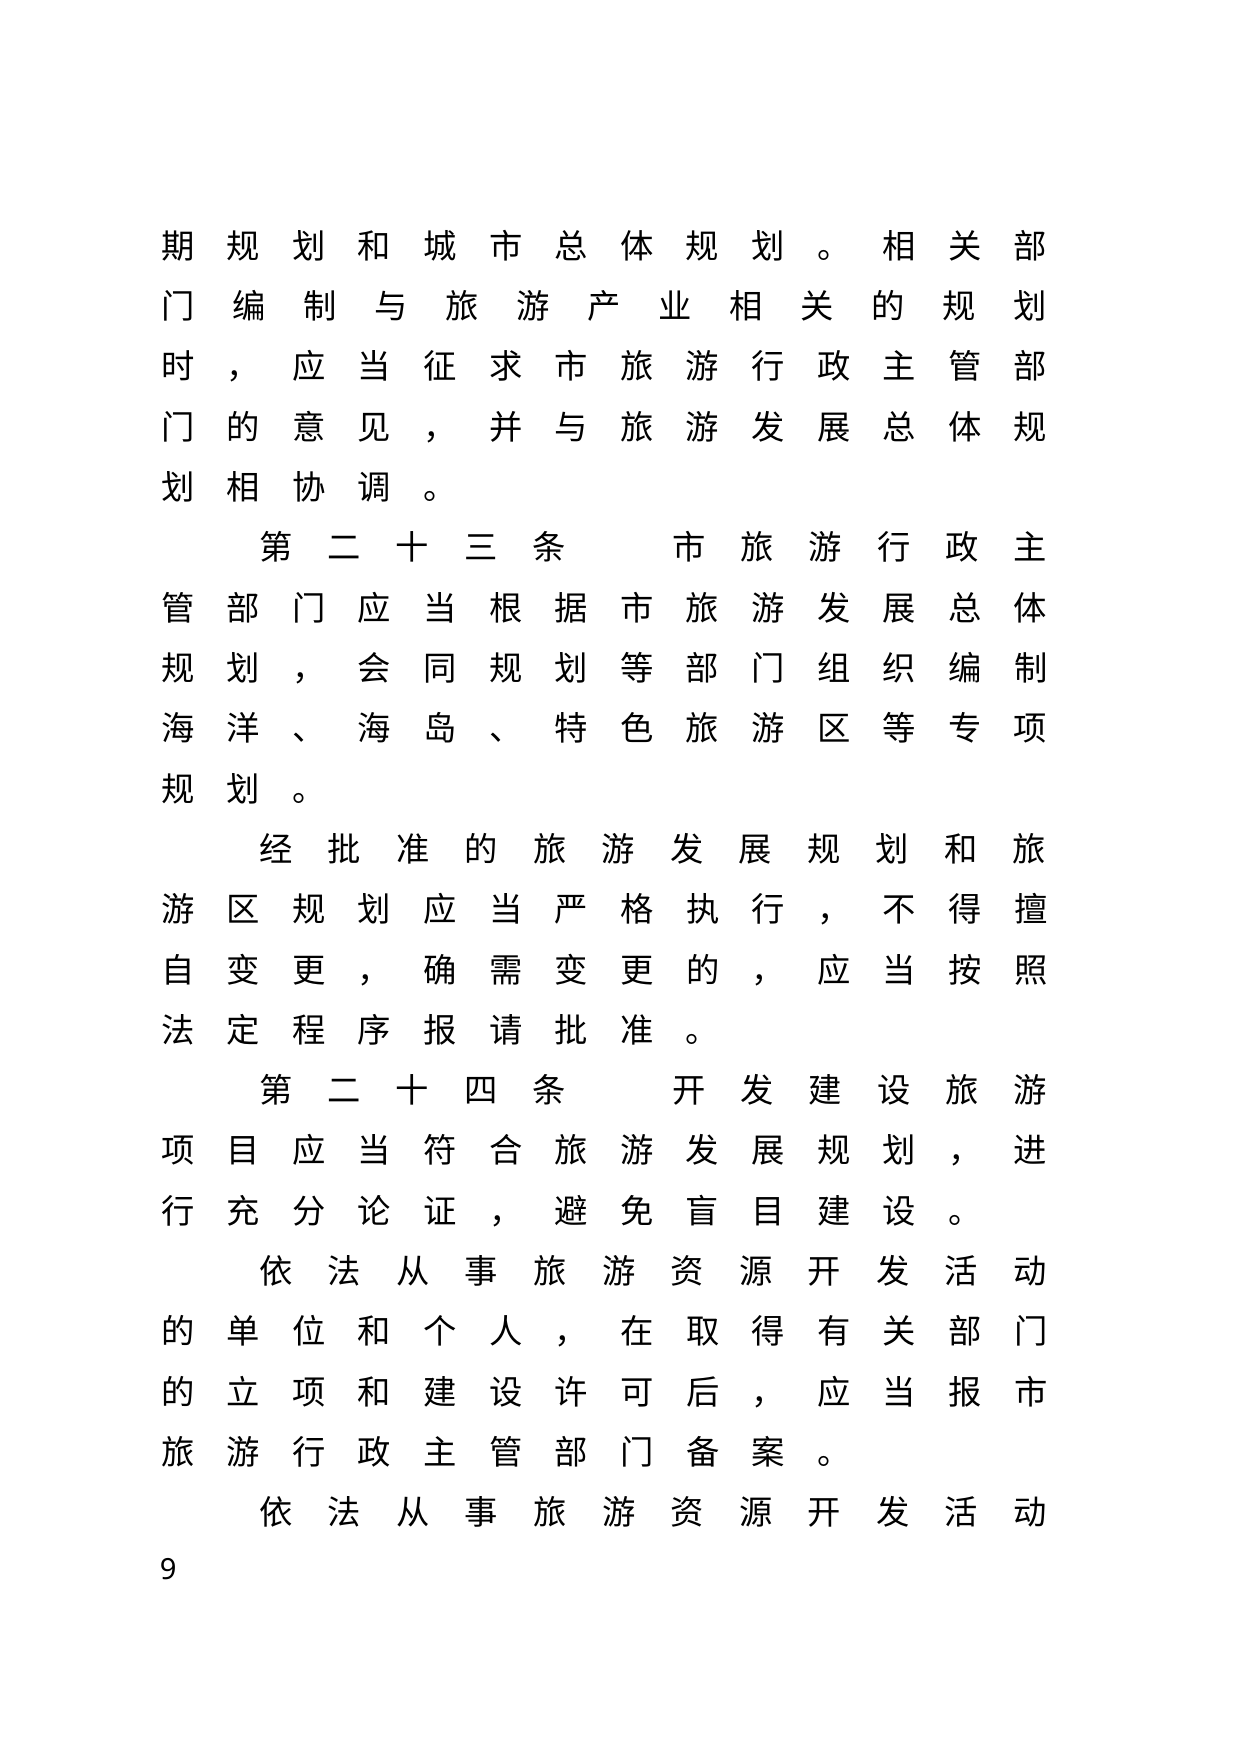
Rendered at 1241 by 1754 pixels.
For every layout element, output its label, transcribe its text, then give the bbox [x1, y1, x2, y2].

text 第二十四条 开发建设旅游项目应当符合旅游发展规划，进行充分论证，避免盲目建设。 [161, 1058, 1079, 1239]
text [161, 213, 1079, 515]
text 依法从事旅游资源开发活动的单位和个人，在取得有关部门的立项和建设许可后，应当报市旅游行政主管部门备案。 [161, 1239, 1079, 1480]
text 经批准的旅游发展规划和旅游区规划应当严格执行，不得擅自变更，确需变更的，应当按照法定程序报请批准。 [161, 817, 1079, 1058]
text 第二十三条 市旅游行政主管部门应当根据市旅游发展总体规划，会同规划等部门组织编制海洋、海岛、特色旅游区等专项规划。 [161, 515, 1079, 817]
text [161, 1480, 1079, 1540]
